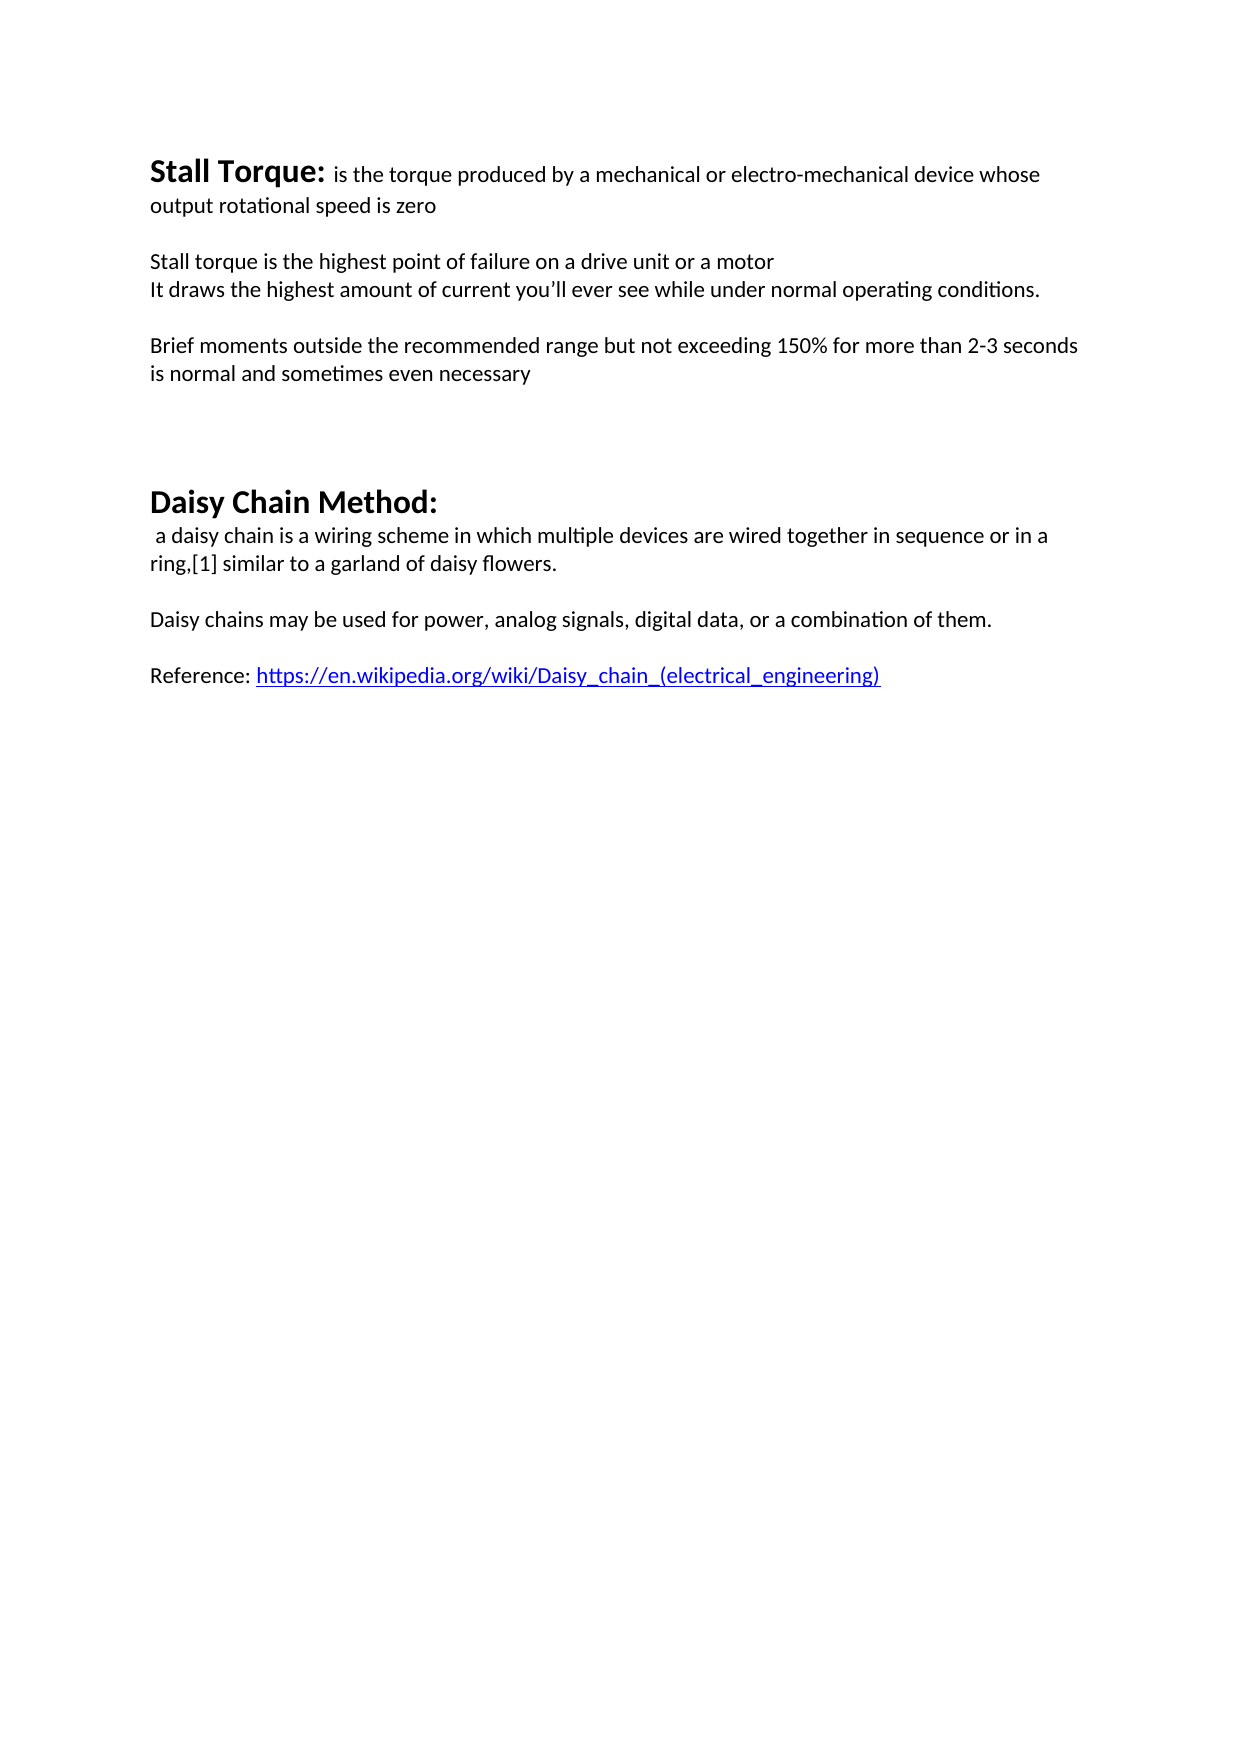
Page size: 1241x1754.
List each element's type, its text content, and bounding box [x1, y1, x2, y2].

text Reference: https://en.wikipedia.org/wiki/Daisy_chain_(electrical_engineering) [150, 661, 1090, 689]
text It draws the highest amount of current you’ll ever see while under normal operating conditions. [150, 275, 1090, 303]
text Stall torque is the highest point of failure on a drive unit or a motor [150, 247, 1090, 275]
text Brief moments outside the recommended range but not exceeding 150% for more than 2-3 seconds is normal and sometimes even necessary [150, 331, 1090, 387]
text Daisy Chain Method: [150, 481, 1090, 521]
text Daisy chains may be used for power, analog signals, digital data, or a combination of them. [150, 605, 1090, 633]
text a daisy chain is a wiring scheme in which multiple devices are wired together in sequence or in a ring,[1] similar to a garland of daisy flowers. [150, 521, 1090, 577]
text Stall Torque: is the torque produced by a mechanical or electro-mechanical device whose output rotational speed is zero [150, 150, 1090, 219]
